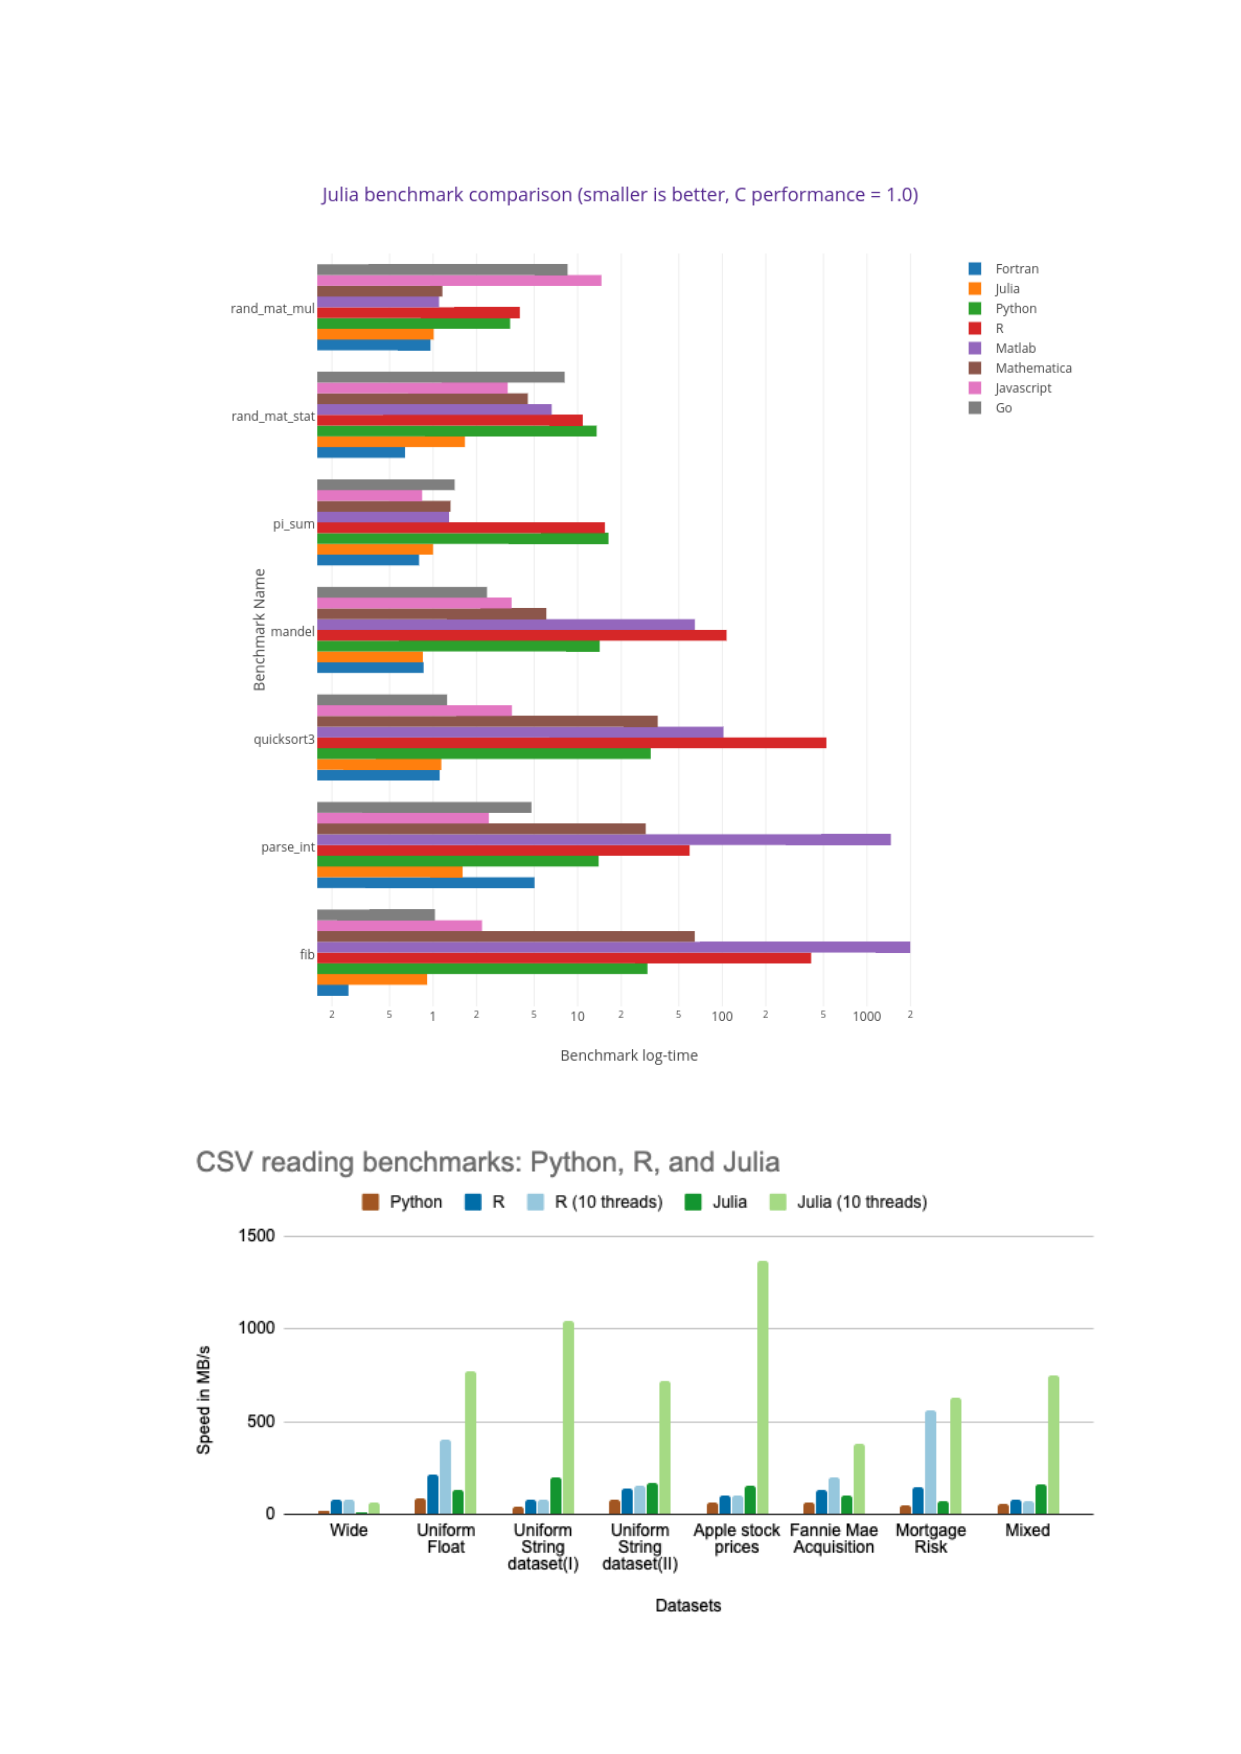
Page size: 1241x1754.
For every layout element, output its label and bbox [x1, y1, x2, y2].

picture [173, 1127, 1114, 1634]
picture [150, 150, 1091, 1090]
